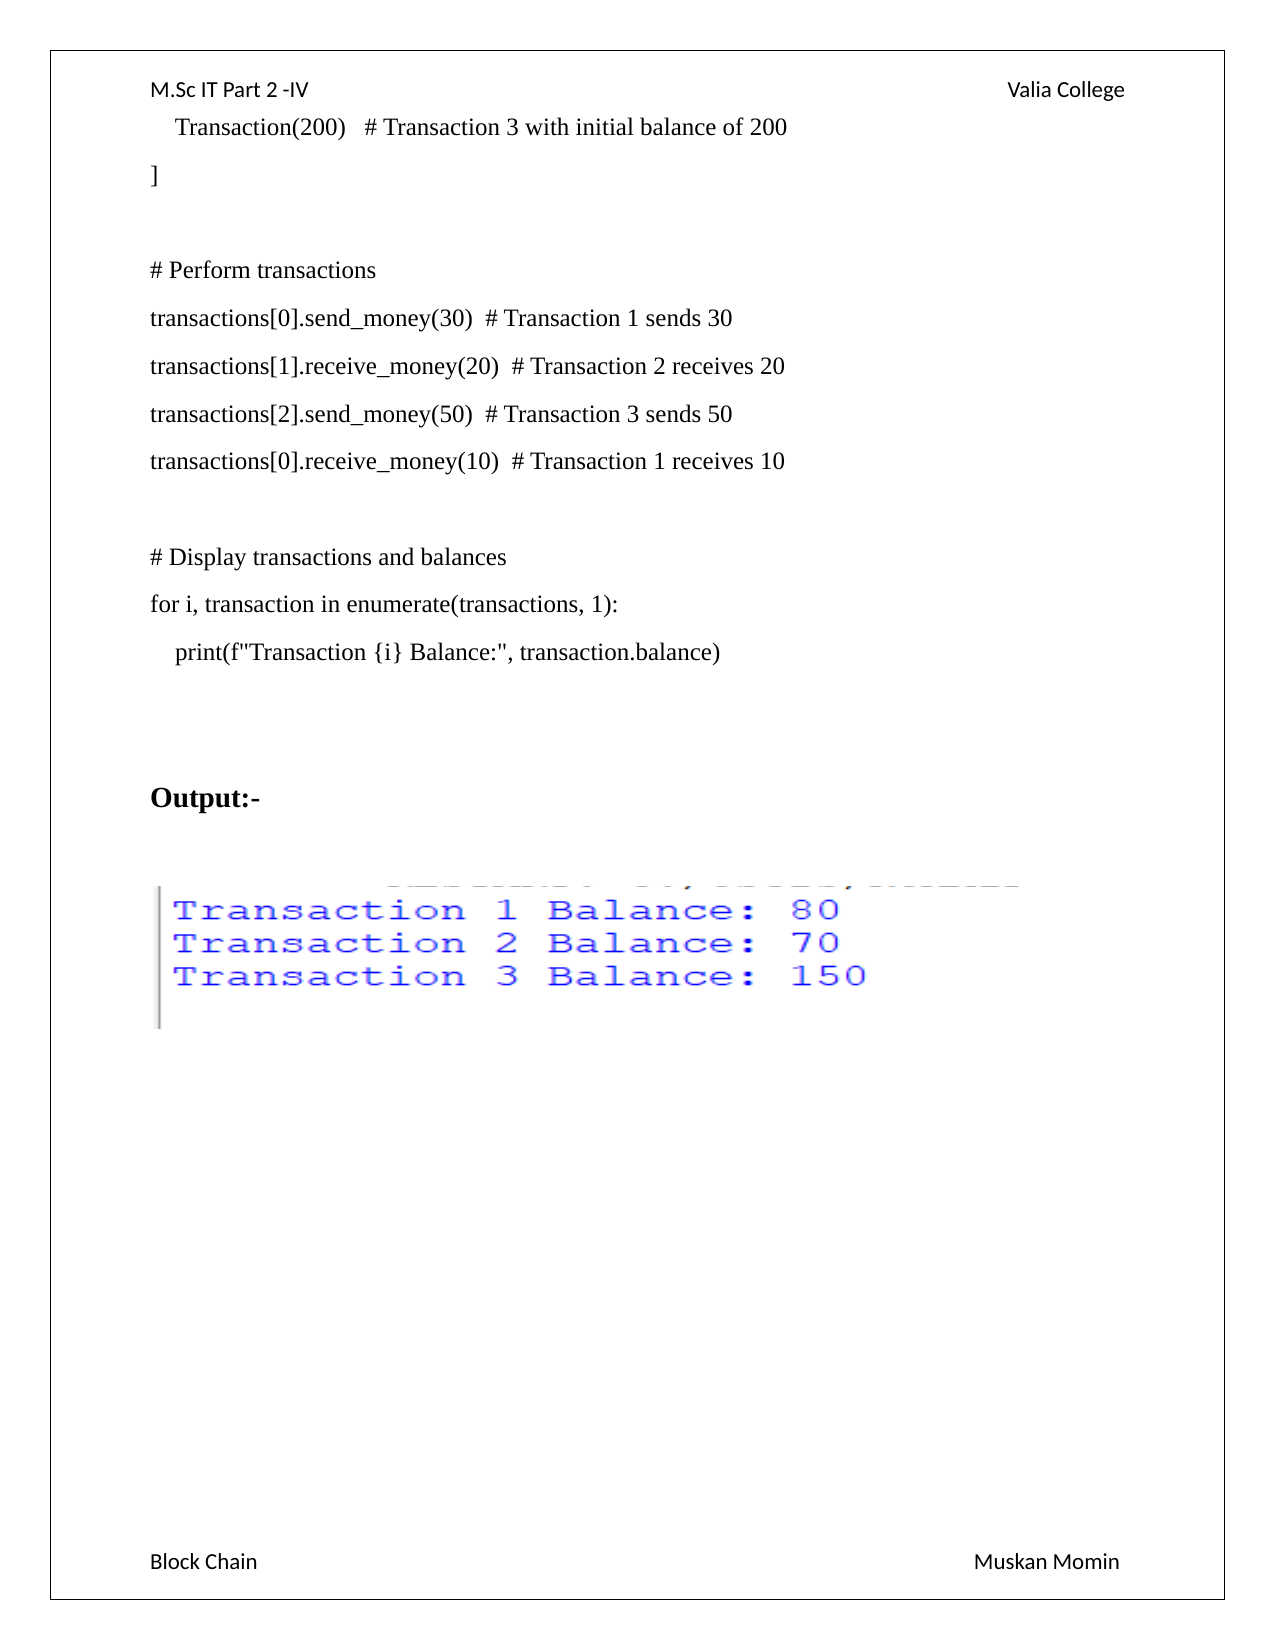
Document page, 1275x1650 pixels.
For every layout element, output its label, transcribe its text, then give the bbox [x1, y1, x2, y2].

text transactions[0].send_money(30) # Transaction 1 sends 30 [150, 303, 1125, 332]
text transactions[1].receive_money(20) # Transaction 2 receives 20 [150, 351, 1125, 380]
text transactions[2].send_money(50) # Transaction 3 sends 50 [150, 399, 1125, 427]
text ] [150, 160, 1125, 189]
text print(f"Transaction {i} Balance:", transaction.balance) [150, 637, 1125, 666]
picture [150, 886, 1019, 1029]
text Output:- [150, 780, 1125, 814]
text transactions[0].receive_money(10) # Transaction 1 receives 10 [150, 446, 1125, 475]
text # Display transactions and balances [150, 542, 1125, 571]
text for i, transaction in enumerate(transactions, 1): [150, 589, 1125, 618]
text # Perform transactions [150, 256, 1125, 284]
text Transaction(200) # Transaction 3 with initial balance of 200 [150, 112, 1125, 141]
